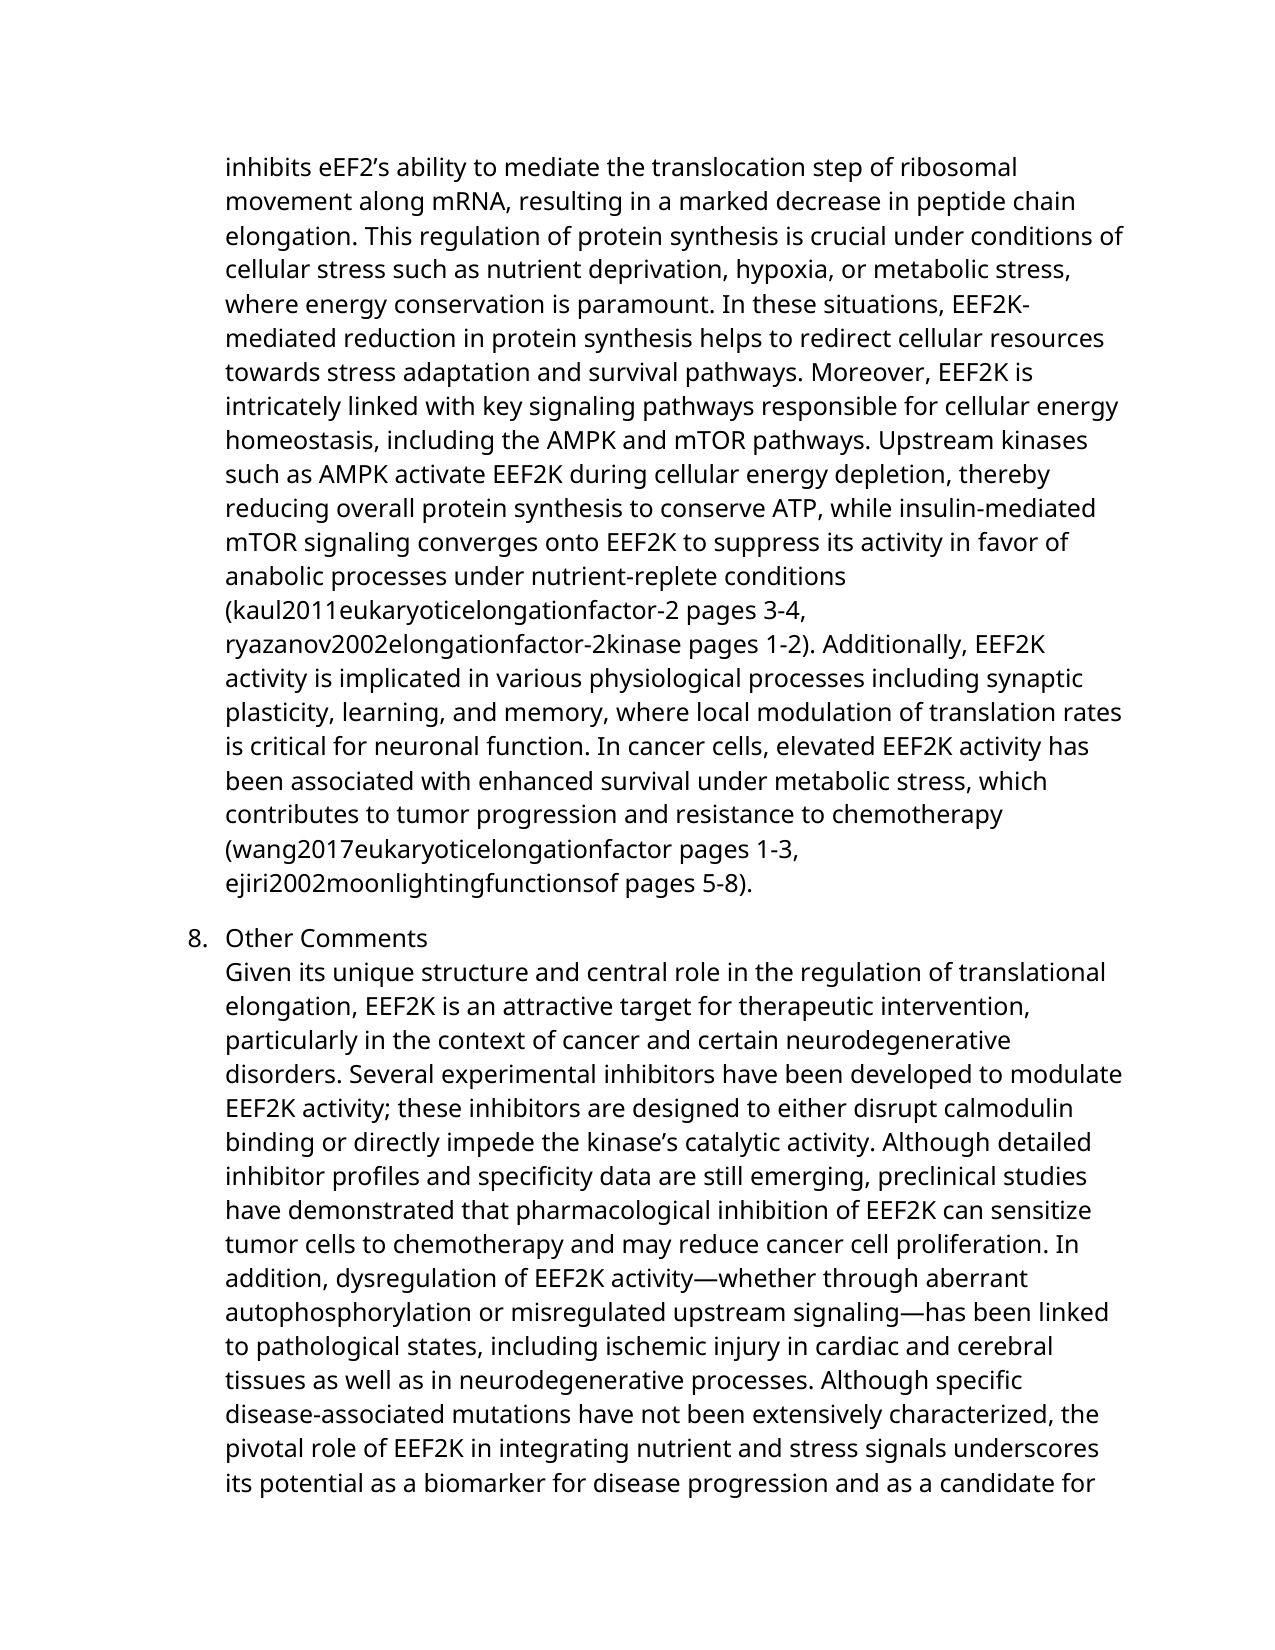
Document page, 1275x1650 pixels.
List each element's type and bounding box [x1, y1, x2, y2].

list [187, 920, 1125, 1499]
list [187, 150, 1125, 899]
